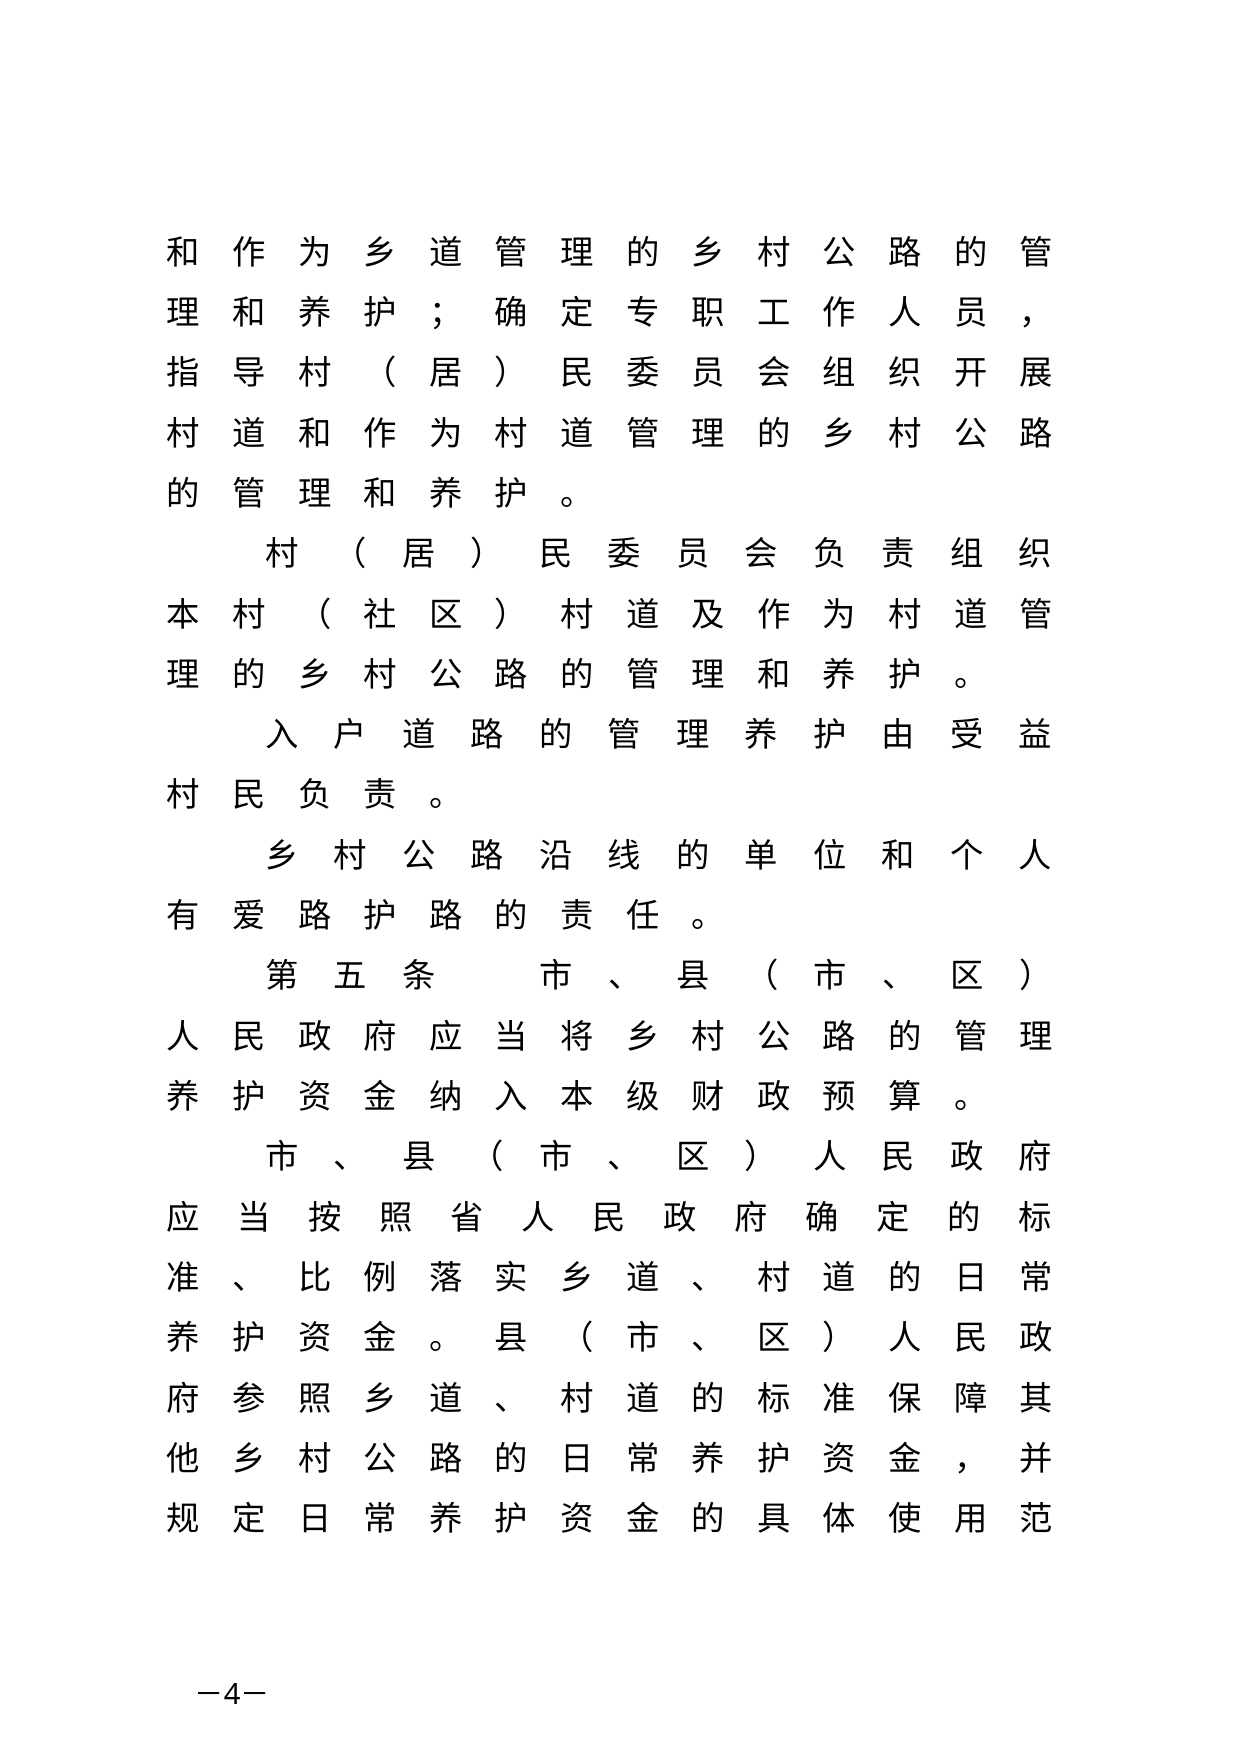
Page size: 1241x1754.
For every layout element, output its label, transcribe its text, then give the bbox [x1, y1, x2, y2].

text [167, 219, 1085, 521]
text 入户道路的管理养护由受益村民负责。 [167, 702, 1085, 822]
text 第五条 市、县（市、区）人民政府应当将乡村公路的管理养护资金纳入本级财政预算。 [167, 943, 1085, 1124]
text 乡村公路沿线的单位和个人有爱路护路的责任。 [167, 822, 1085, 943]
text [167, 1124, 1085, 1546]
text 村（居）民委员会负责组织本村（社区）村道及作为村道管理的乡村公路的管理和养护。 [167, 521, 1085, 702]
